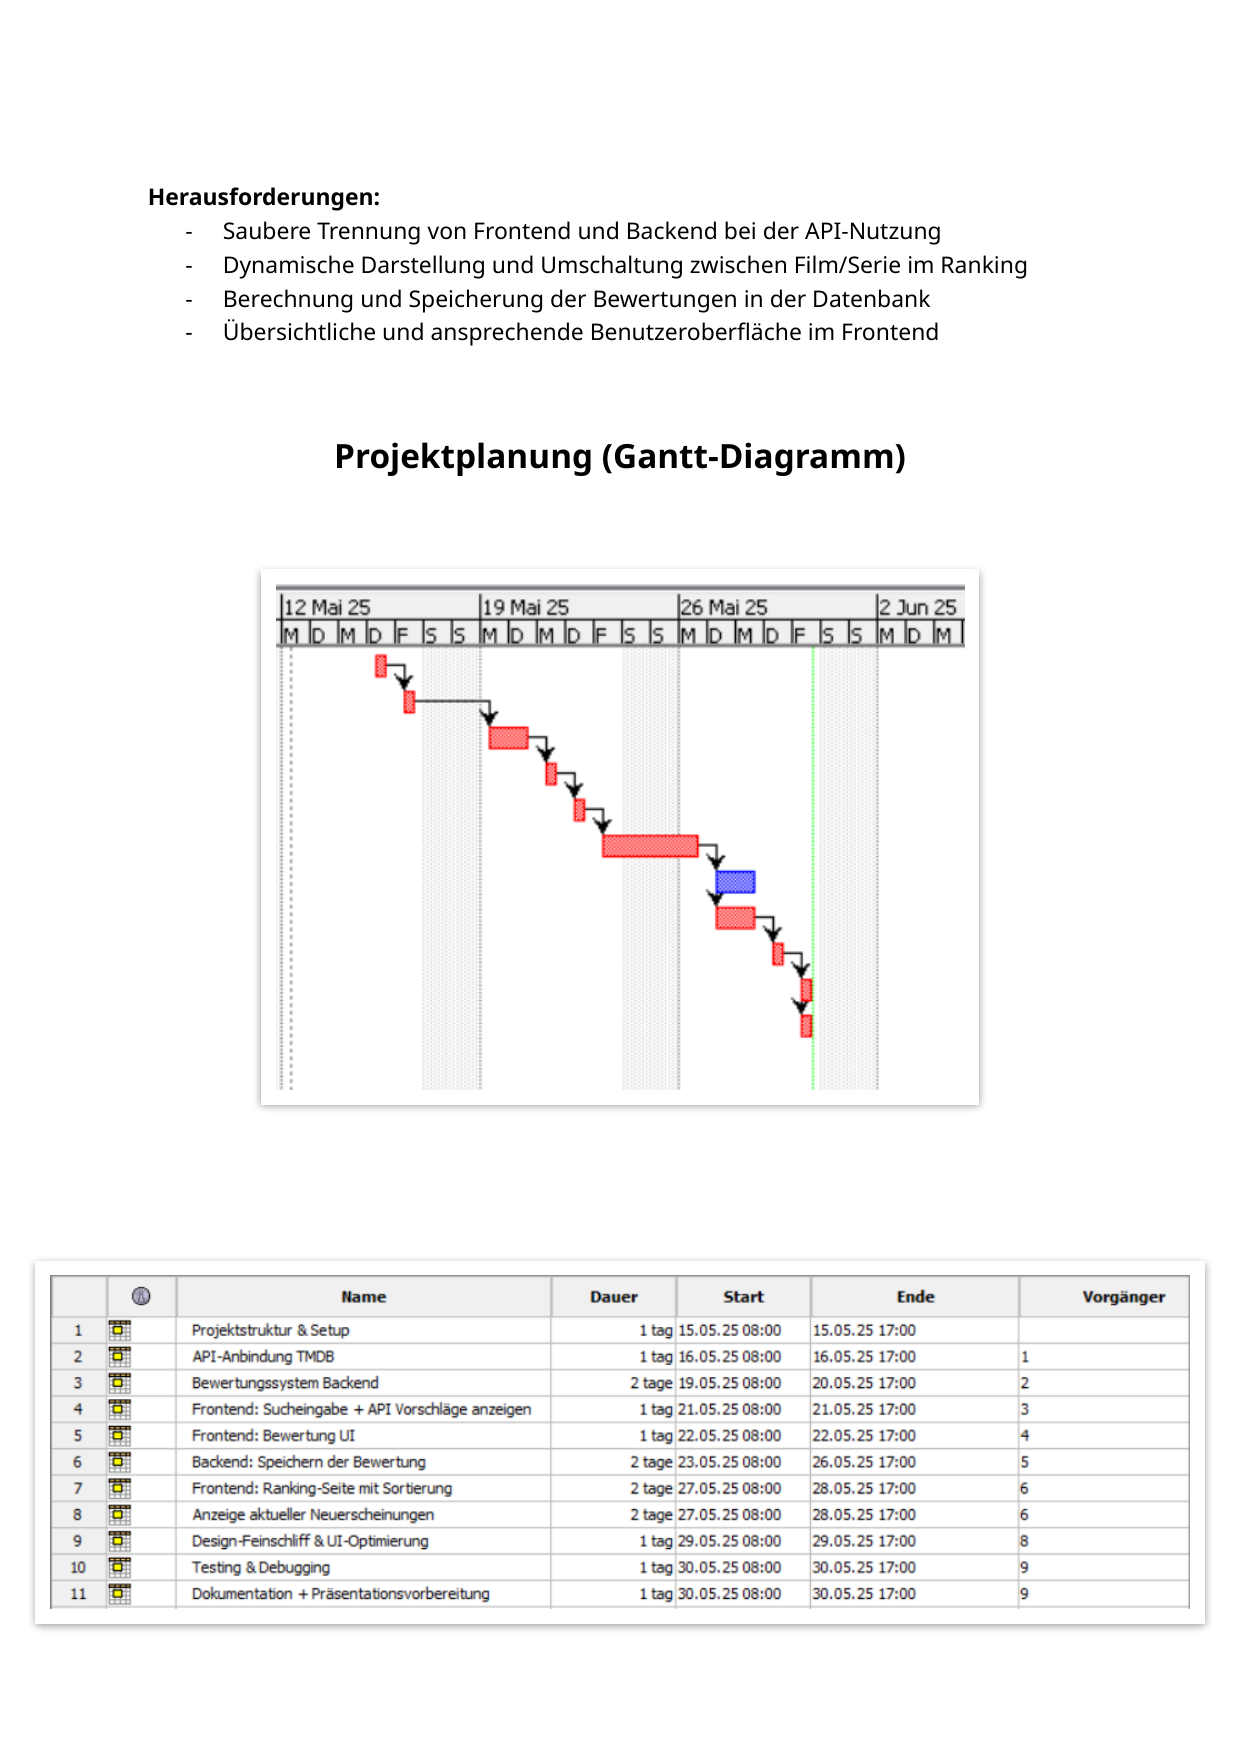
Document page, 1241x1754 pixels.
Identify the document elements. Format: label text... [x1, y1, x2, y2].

text Projektplanung (Gantt-Diagramm) [148, 432, 1093, 478]
list Dynamische Darstellung und Umschaltung zwischen Film/Serie im Ranking [185, 249, 1093, 280]
picture [276, 584, 965, 1090]
list Übersichtliche und ansprechende Benutzeroberfläche im Frontend [185, 316, 1093, 348]
picture [50, 1275, 1190, 1609]
text Herausforderungen: [148, 181, 1093, 213]
list Berechnung und Speicherung der Bewertungen in der Datenbank [185, 283, 1093, 314]
list Saubere Trennung von Frontend und Backend bei der API-Nutzung [185, 215, 1093, 246]
